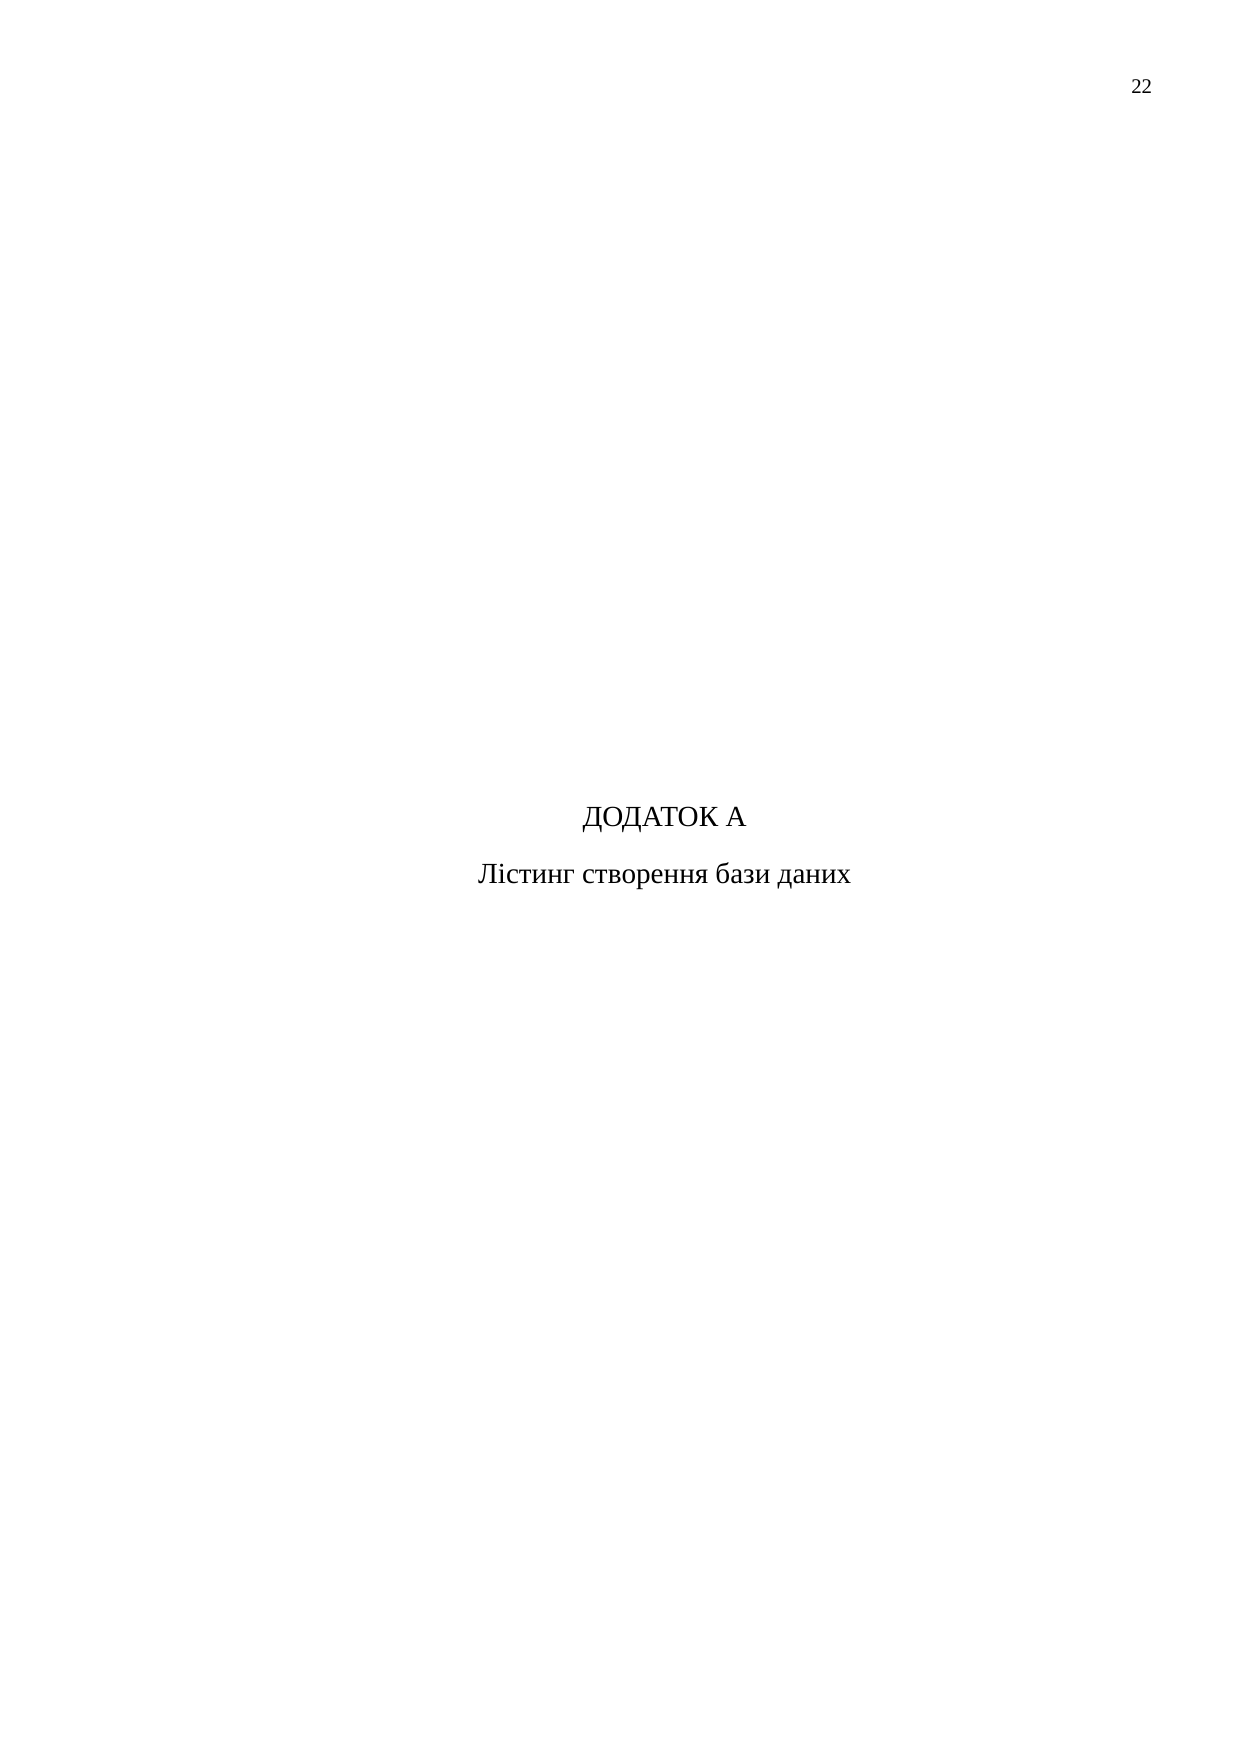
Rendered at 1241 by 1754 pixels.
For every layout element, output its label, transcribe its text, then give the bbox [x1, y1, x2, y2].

subtitle ДОДАТОК А [177, 799, 1152, 833]
text Лістинг створення бази даних [177, 856, 1152, 890]
